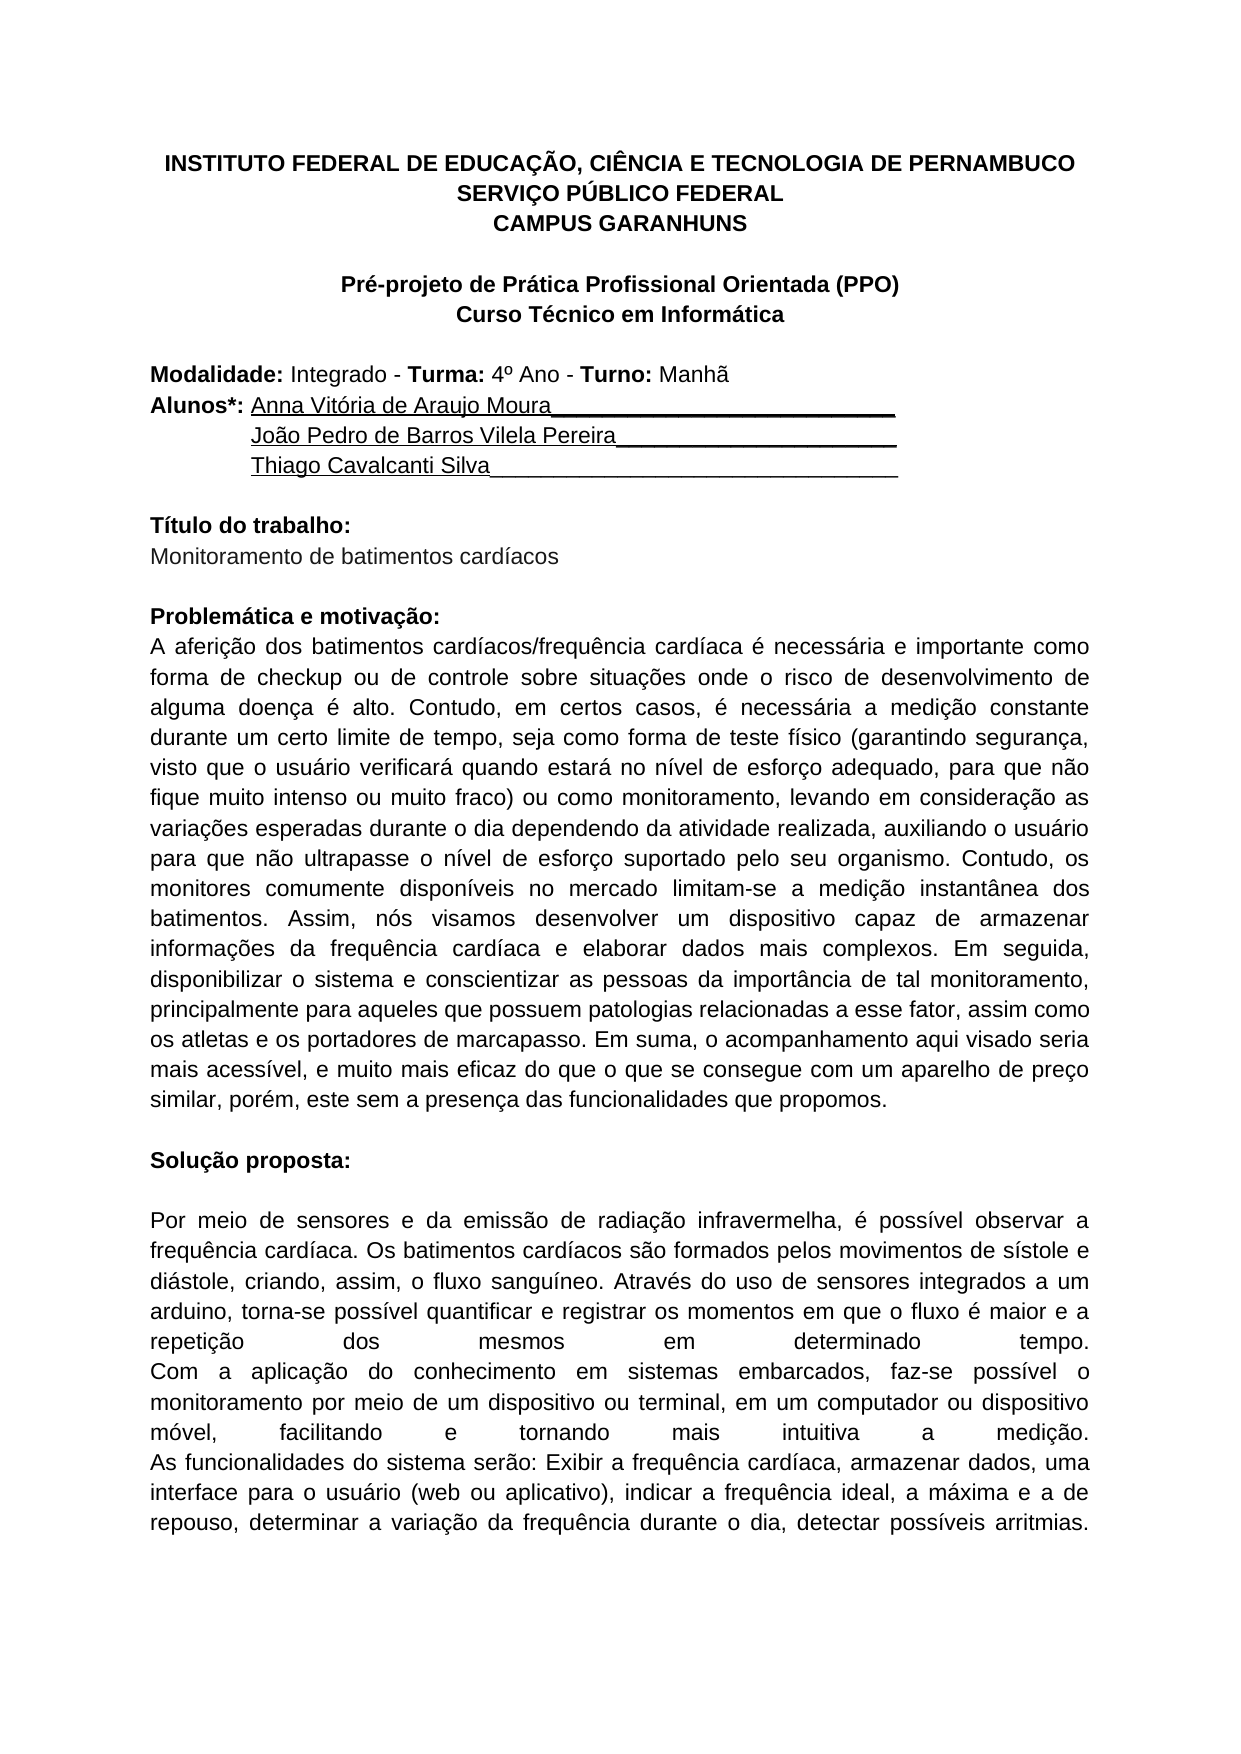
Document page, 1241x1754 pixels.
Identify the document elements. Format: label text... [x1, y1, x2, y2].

text A aferição dos batimentos cardíacos/frequência cardíaca é necessária e importante como forma de checkup ou de controle sobre situações onde o risco de desenvolvimento de alguma doença é alto. Contudo, em certos casos, é necessária a medição constante durante um certo limite de tempo, seja como forma de teste físico (garantindo segurança, visto que o usuário verificará quando estará no nível de esforço adequado, para que não fique muito intenso ou muito fraco) ou como monitoramento, levando em consideração as variações esperadas durante o dia dependendo da atividade realizada, auxiliando o usuário para que não ultrapasse o nível de esforço suportado pelo seu organismo. Contudo, os monitores comumente disponíveis no mercado limitam-se a medição instantânea dos batimentos. Assim, nós visamos desenvolver um dispositivo capaz de armazenar informações da frequência cardíaca e elaborar dados mais complexos. Em seguida, disponibilizar o sistema e conscientizar as pessoas da importância de tal monitoramento, principalmente para aqueles que possuem patologias relacionadas a esse fator, assim como os atletas e os portadores de marcapasso. Em suma, o acompanhamento aqui visado seria mais acessível, e muito mais eficaz do que o que se consegue com um aparelho de preço similar, porém, este sem a presença das funcionalidades que propomos. [150, 633, 1090, 1113]
text Alunos*: Anna Vitória de Araujo Moura___________________________ [150, 392, 1090, 418]
text INSTITUTO FEDERAL DE EDUCAÇÃO, CIÊNCIA E TECNOLOGIA DE PERNAMBUCO [150, 150, 1090, 176]
text Solução proposta: [150, 1147, 1090, 1173]
text Monitoramento de batimentos cardíacos [150, 543, 1090, 569]
text Curso Técnico em Informática [150, 301, 1090, 327]
text SERVIÇO PÚBLICO FEDERAL [150, 180, 1090, 207]
text CAMPUS GARANHUNS [150, 210, 1090, 237]
text João Pedro de Barros Vilela Pereira______________________ [225, 422, 1090, 448]
text Problemática e motivação: [150, 603, 1090, 629]
text Título do trabalho: [150, 512, 1090, 539]
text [150, 1207, 1090, 1566]
text Pré-projeto de Prática Profissional Orientada (PPO) [150, 271, 1090, 297]
text Modalidade: Integrado - Turma: 4º Ano - Turno: Manhã [150, 361, 1090, 388]
text Thiago Cavalcanti Silva________________________________ [150, 452, 1090, 478]
